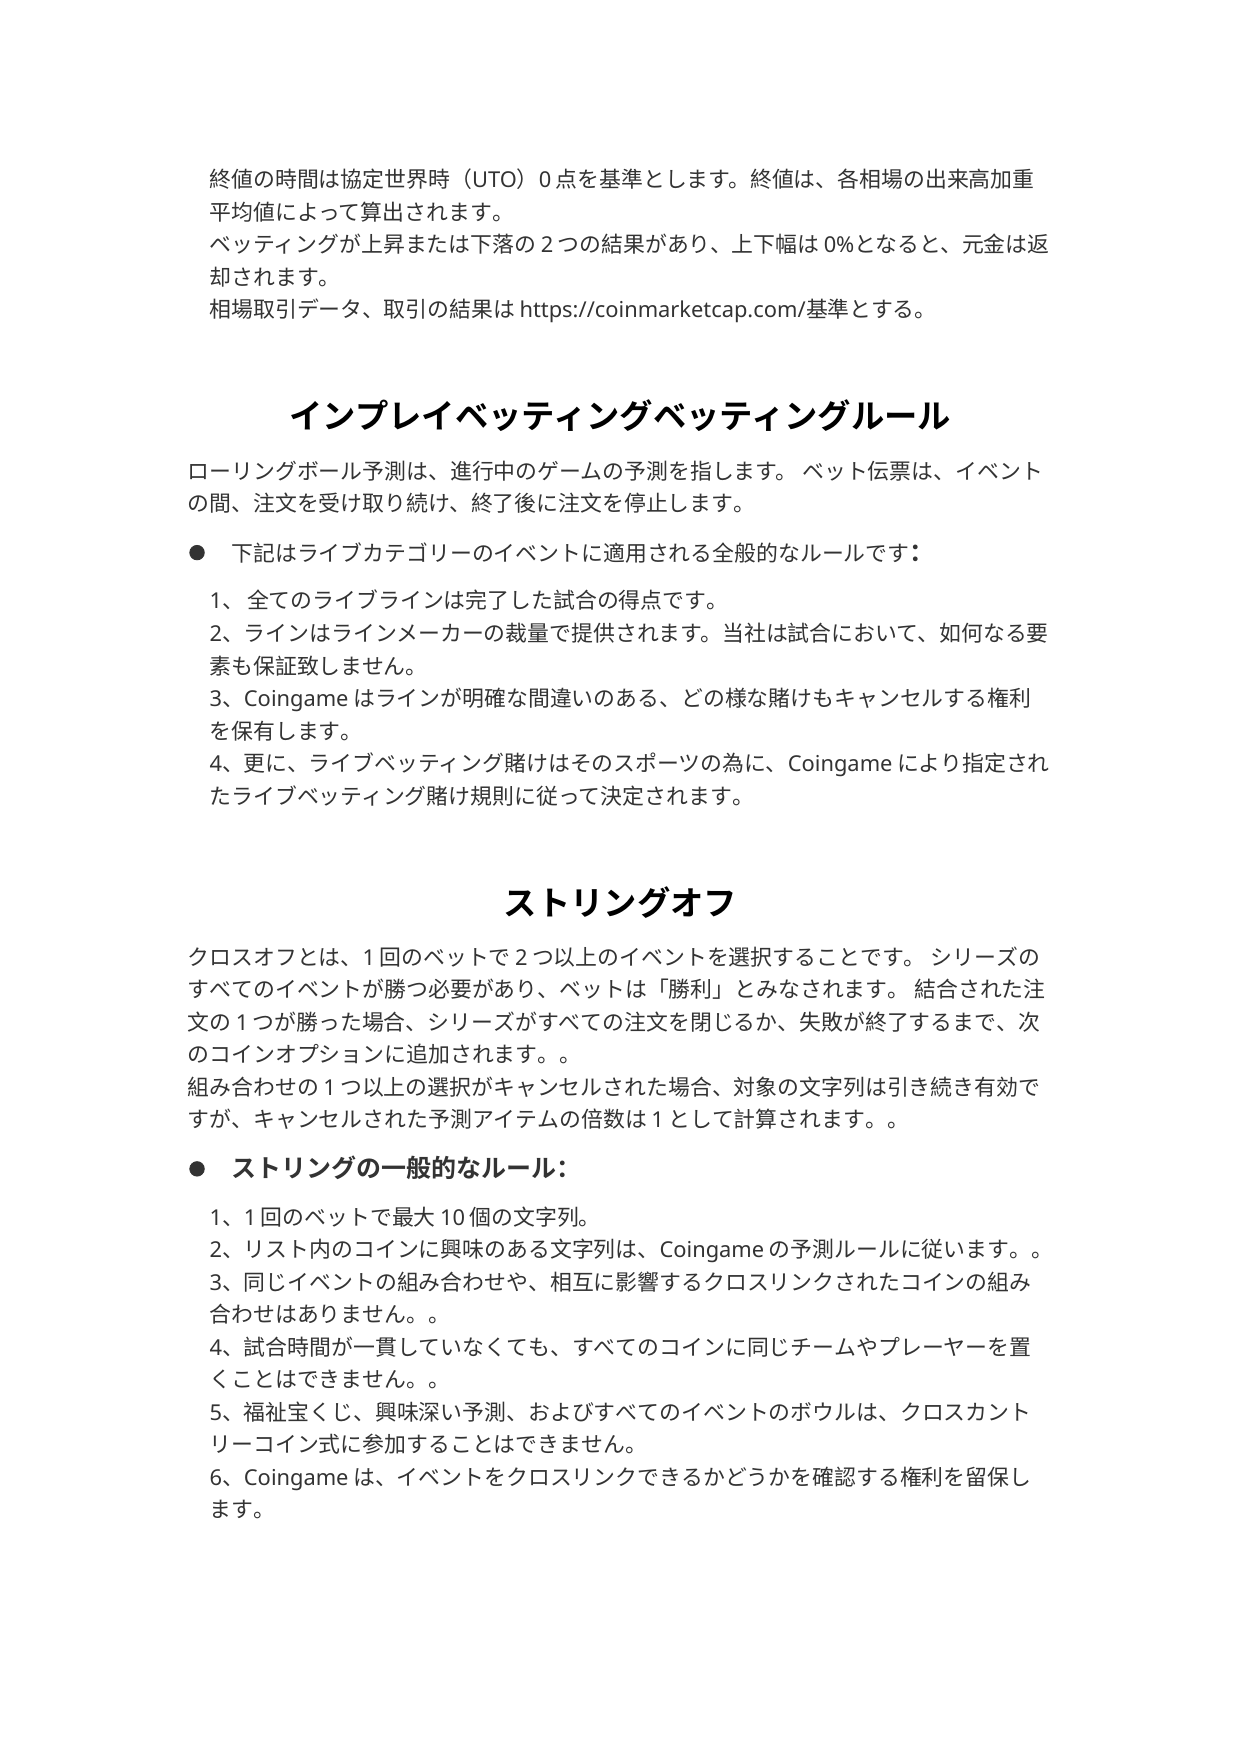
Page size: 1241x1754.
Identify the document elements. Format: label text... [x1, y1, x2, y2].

title ストリングオフ [187, 868, 1053, 933]
text 4、試合時間が一貫していなくても、すべてのコインに同じチームやプレーヤーを置くことはできません。。 [209, 1329, 1053, 1394]
list 全てのライブラインは完了した試合の得点です。 [209, 583, 1053, 616]
list 下記はライブカテゴリーのイベントに適用される全般的なルールです： [187, 518, 1053, 583]
text 終値の時間は協定世界時（UTO）0点を基準とします。終値は、各相場の出来高加重平均値によって算出されます。 [209, 162, 1053, 227]
text 2、ラインはラインメーカーの裁量で提供されます。当社は試合において、如何なる要素も保証致しません。 [209, 616, 1053, 681]
text 組み合わせの1つ以上の選択がキャンセルされた場合、対象の文字列は引き続き有効ですが、キャンセルされた予測アイテムの倍数は1として計算されます。。 [187, 1069, 1053, 1134]
text 3、Coingameはラインが明確な間違いのある、どの様な賭けもキャンセルする権利を保有します。 [209, 681, 1053, 746]
list ストリングの一般的なルール： [187, 1134, 1053, 1199]
text 4、更に、ライブベッティング賭けはそのスポーツの為に、Coingameにより指定されたライブベッティング賭け規則に従って決定されます。 [209, 746, 1053, 811]
text 5、福祉宝くじ、興味深い予測、およびすべてのイベントのボウルは、クロスカントリーコイン式に参加することはできません。 [209, 1394, 1053, 1459]
text 相場取引データ、取引の結果はhttps://coinmarketcap.com/基準とする。 [914, 292, 1053, 324]
text ローリングボール予測は、進行中のゲームの予測を指します。 ベット伝票は、イベントの間、注文を受け取り続け、終了後に注文を停止します。 [187, 453, 1053, 518]
text 3、同じイベントの組み合わせや、相互に影響するクロスリンクされたコインの組み合わせはありません。。 [209, 1264, 1053, 1329]
text 2、リスト内のコインに興味のある文字列は、Coingameの予測ルールに従います。。 [209, 1232, 1053, 1264]
text クロスオフとは、1回のベットで2つ以上のイベントを選択することです。 シリーズのすべてのイベントが勝つ必要があり、ベットは「勝利」とみなされます。 結合された注文の1つが勝った場合、シリーズがすべての注文を閉じるか、失敗が終了するまで、次のコインオプションに追加されます。。 [187, 939, 1053, 1069]
text 6、Coingameは、イベントをクロスリンクできるかどうかを確認する権利を留保します。 [209, 1459, 1053, 1524]
title インプレイベッティングベッティングルール [187, 382, 1053, 447]
text 1、1回のベットで最大10個の文字列。 [209, 1199, 1053, 1232]
text ベッティングが上昇または下落の2つの結果があり、上下幅は0%となると、元金は返却されます。 [209, 227, 1053, 292]
